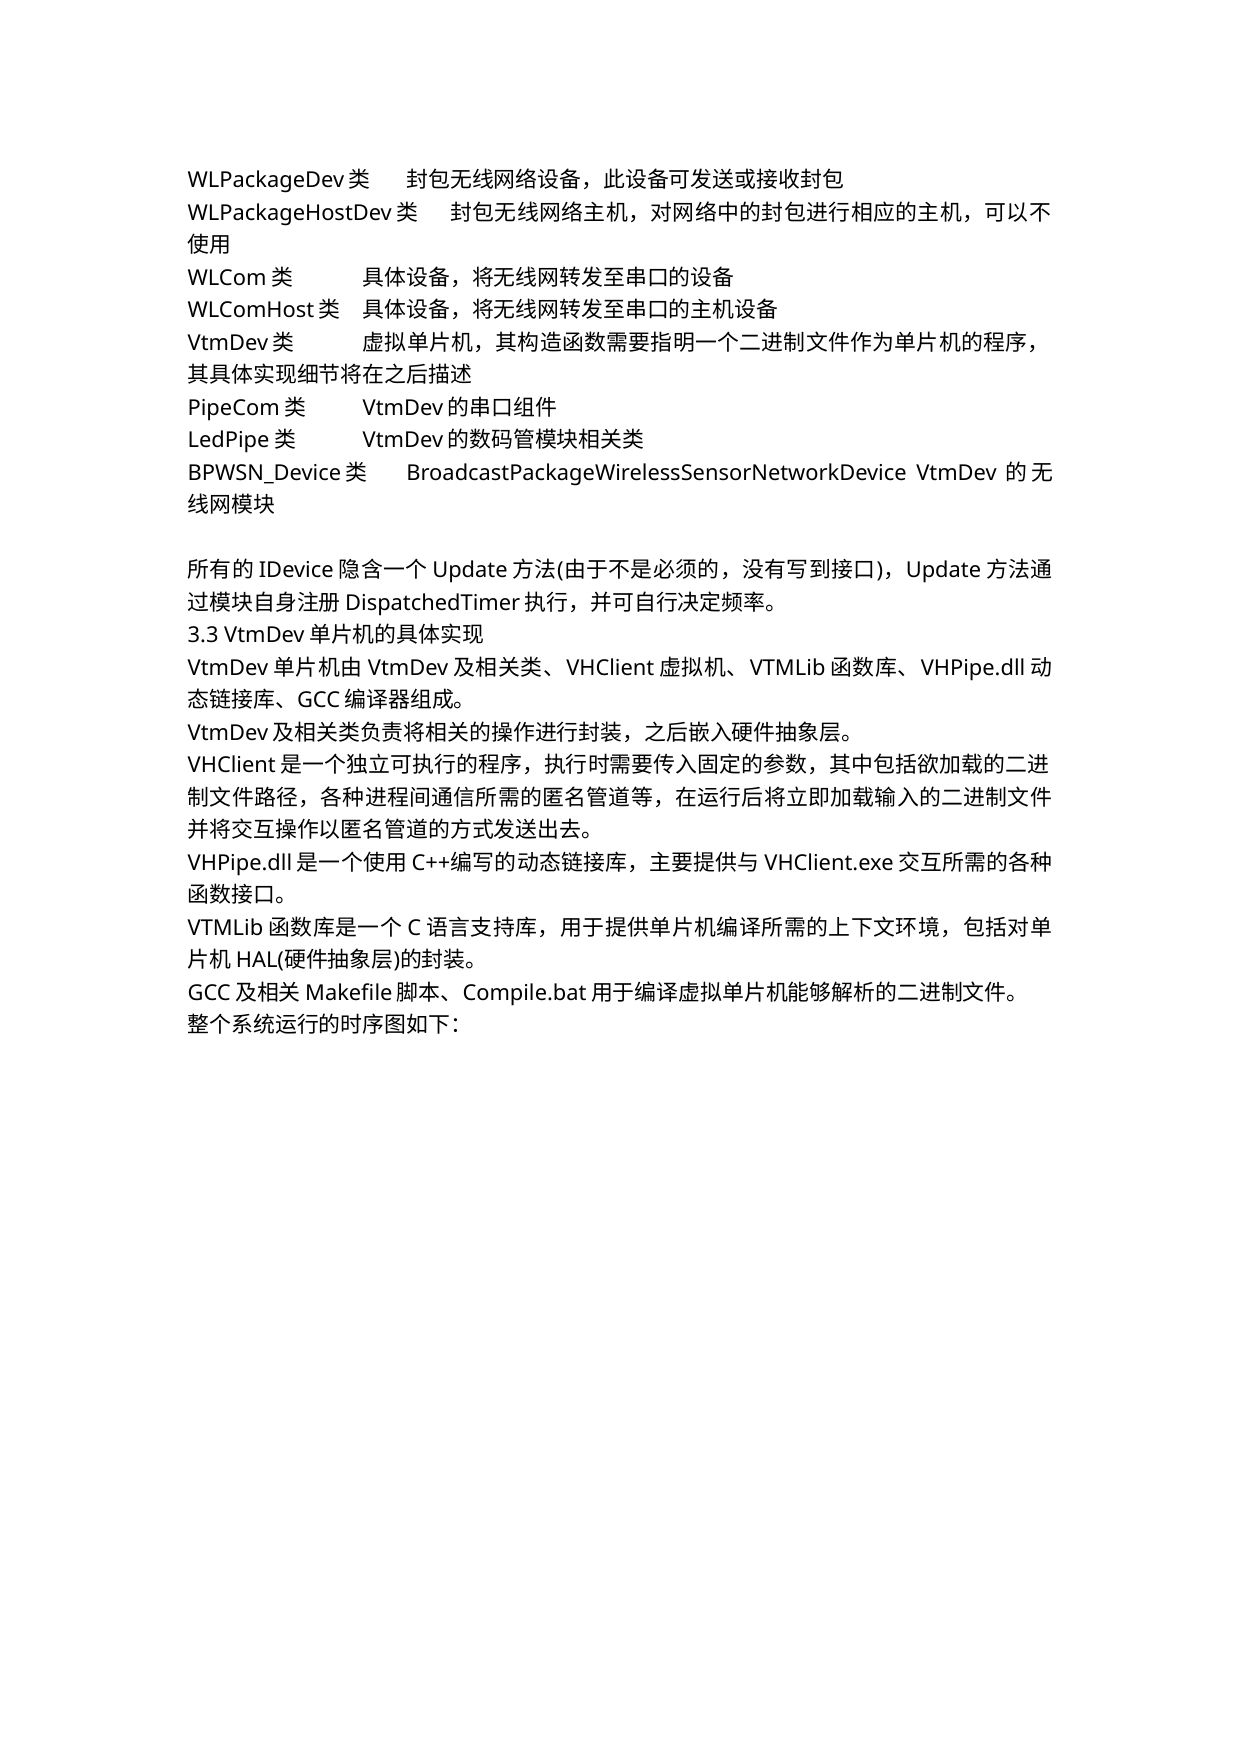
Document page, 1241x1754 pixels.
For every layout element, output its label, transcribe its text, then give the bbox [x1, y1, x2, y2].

text VtmDev单片机由VtmDev及相关类、VHClient虚拟机、VTMLib函数库、VHPipe.dll动态链接库、GCC编译器组成。 [187, 649, 1053, 714]
text VHPipe.dll是一个使用C++编写的动态链接库，主要提供与VHClient.exe交互所需的各种函数接口。 [187, 844, 1053, 909]
text 3.3 VtmDev单片机的具体实现 [187, 617, 1053, 649]
text 整个系统运行的时序图如下： [187, 1007, 1053, 1039]
text 所有的IDevice隐含一个Update方法(由于不是必须的，没有写到接口)，Update方法通过模块自身注册DispatchedTimer执行，并可自行决定频率。 [187, 552, 1053, 617]
text WLCom类 具体设备，将无线网转发至串口的设备 [187, 259, 1053, 292]
text WLPackageDev类 封包无线网络设备，此设备可发送或接收封包 [187, 162, 1053, 194]
text LedPipe类 VtmDev的数码管模块相关类 [187, 422, 1053, 454]
text WLPackageHostDev类 封包无线网络主机，对网络中的封包进行相应的主机，可以不使用 [187, 194, 1053, 259]
text VHClient是一个独立可执行的程序，执行时需要传入固定的参数，其中包括欲加载的二进制文件路径，各种进程间通信所需的匿名管道等，在运行后将立即加载输入的二进制文件，并将交互操作以匿名管道的方式发送出去。 [187, 747, 1053, 844]
text VTMLib函数库是一个C语言支持库，用于提供单片机编译所需的上下文环境，包括对单片机HAL(硬件抽象层)的封装。 [187, 909, 1053, 974]
text PipeCom类 VtmDev的串口组件 [187, 389, 1053, 422]
text WLComHost类 具体设备，将无线网转发至串口的主机设备 [187, 292, 1053, 324]
text BPWSN_Device类 BroadcastPackageWirelessSensorNetworkDevice VtmDev的无线网模块 [187, 454, 1053, 519]
text GCC及相关Makefile脚本、Compile.bat用于编译虚拟单片机能够解析的二进制文件。 [187, 974, 1053, 1007]
text VtmDev及相关类负责将相关的操作进行封装，之后嵌入硬件抽象层。 [187, 714, 1053, 747]
text VtmDev类 虚拟单片机，其构造函数需要指明一个二进制文件作为单片机的程序，其具体实现细节将在之后描述 [187, 324, 1053, 389]
